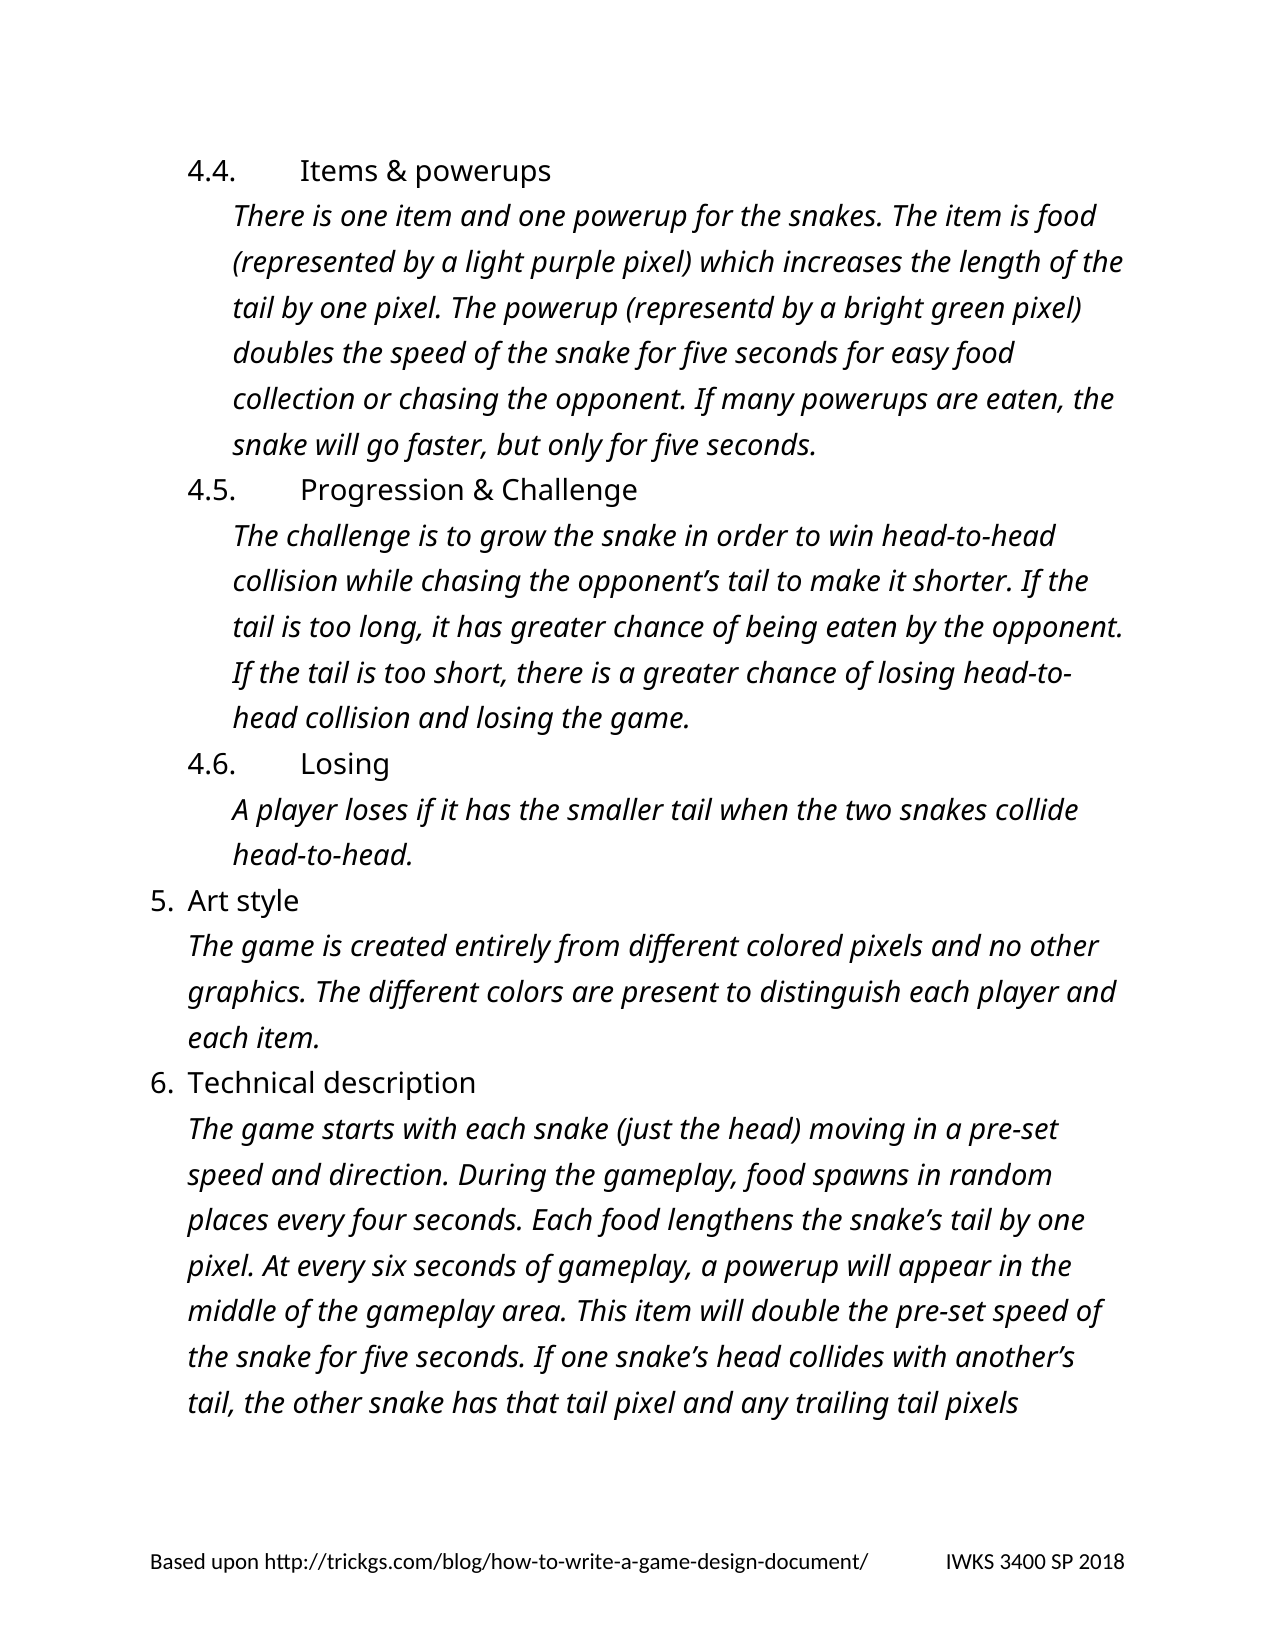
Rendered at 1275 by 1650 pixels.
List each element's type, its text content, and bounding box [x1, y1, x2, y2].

list Progression & Challenge The challenge is to grow the snake in order to win head-to-head collision while chasing the opponent’s tail to make it shorter. If the tail is too long, it has greater chance of being eaten by the opponent. If the tail is too short, there is a greater chance of losing head-to-head collision and losing the game. [187, 469, 1125, 737]
list Items & powerups There is one item and one powerup for the snakes. The item is food (represented by a light purple pixel) which increases the length of the tail by one pixel. The powerup (representd by a bright green pixel) doubles the speed of the snake for five seconds for easy food collection or chasing the opponent. If many powerups are eaten, the snake will go faster, but only for five seconds. [187, 150, 1125, 463]
list Art style The game is created entirely from different colored pixels and no other graphics. The different colors are present to distinguish each player and each item. [150, 880, 1125, 1057]
list Losing A player loses if it has the smaller tail when the two snakes collide head-to-head. [187, 743, 1125, 874]
